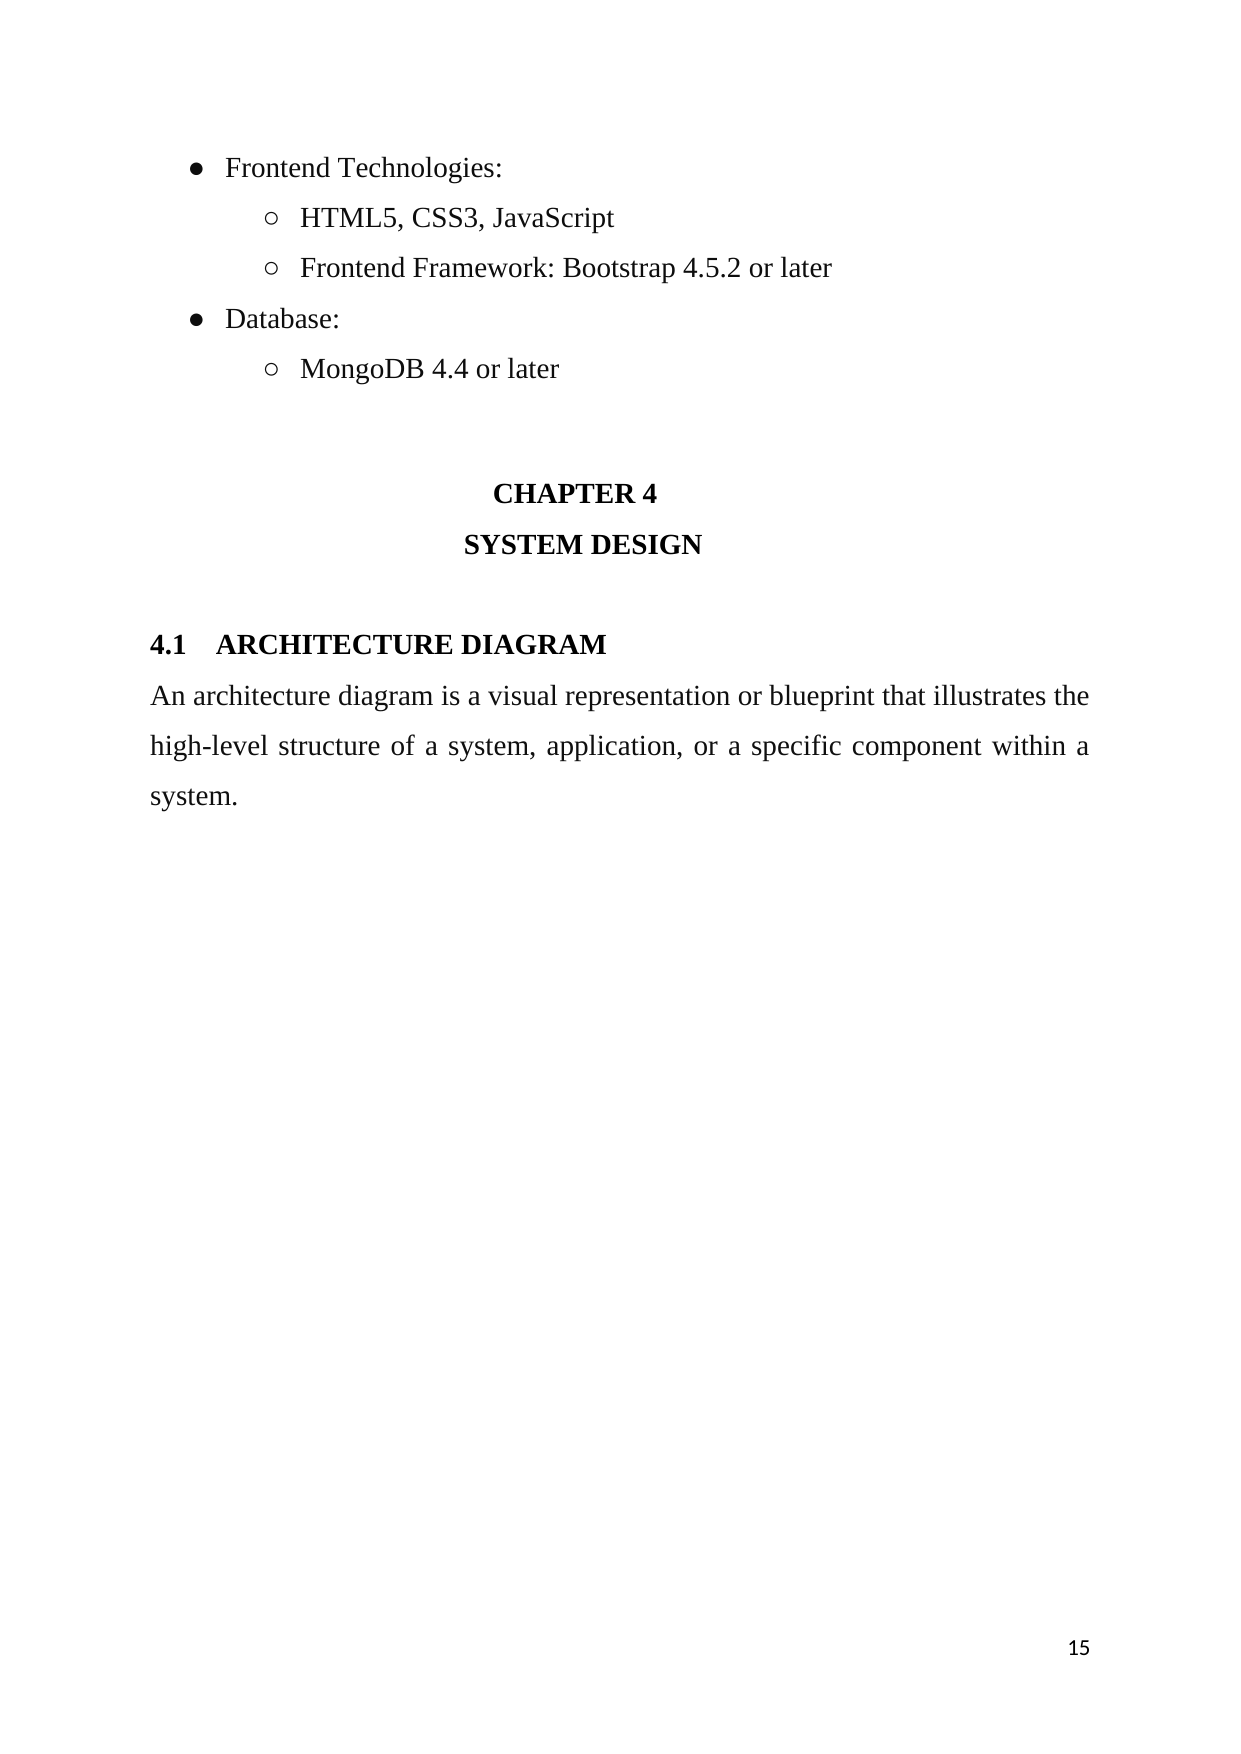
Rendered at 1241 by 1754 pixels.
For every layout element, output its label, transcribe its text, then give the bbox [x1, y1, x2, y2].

text 4.1 ARCHITECTURE DIAGRAM [150, 627, 1090, 661]
list MongoDB 4.4 or later [262, 351, 1090, 385]
text An architecture diagram is a visual representation or blueprint that illustrates the high-level structure of a system, application, or a specific component within a system. [150, 678, 1090, 812]
list Frontend Framework: Bootstrap 4.5.2 or later [262, 251, 1090, 284]
text SYSTEM DESIGN [150, 527, 1090, 560]
text CHAPTER 4 [150, 477, 1090, 510]
list Frontend Technologies: [187, 150, 1090, 183]
list HTML5, CSS3, JavaScript [262, 200, 1090, 234]
list Database: [187, 301, 1090, 334]
